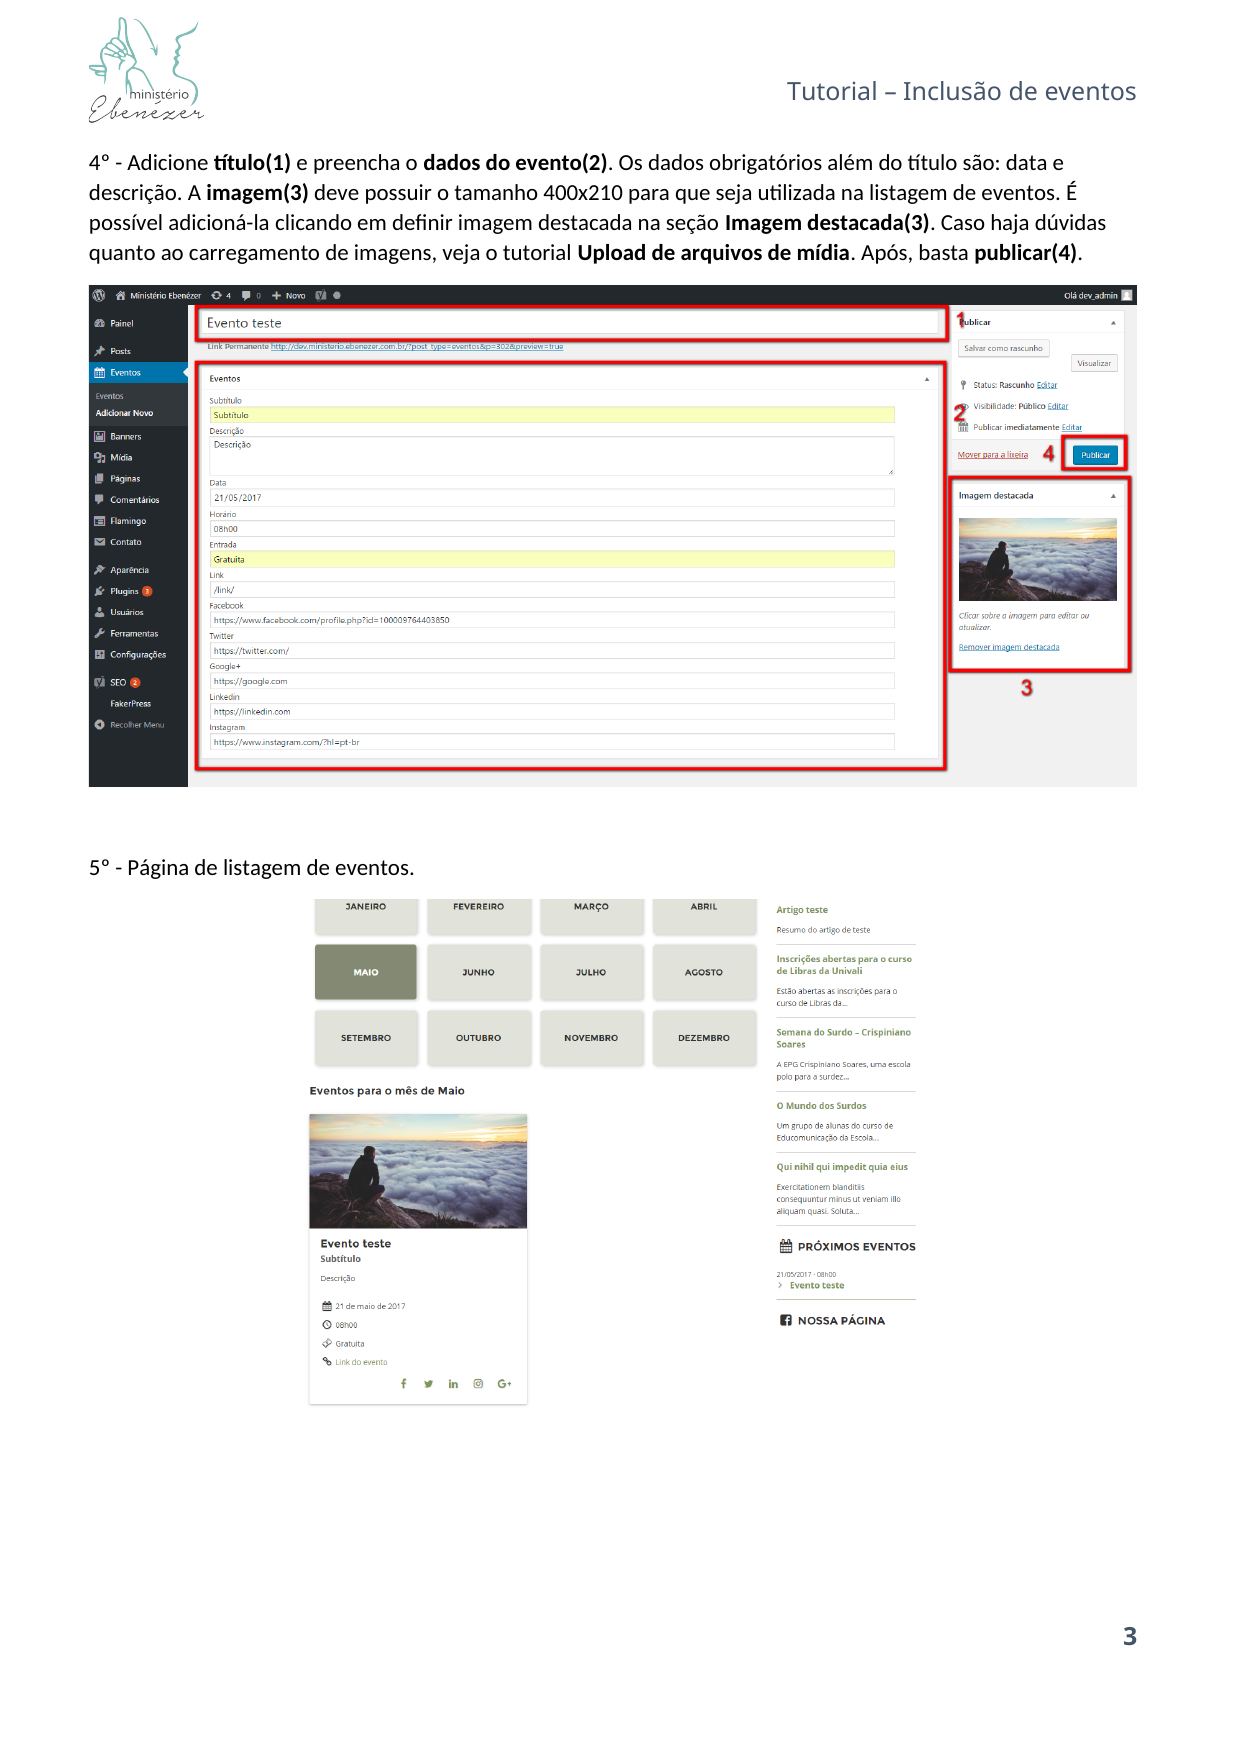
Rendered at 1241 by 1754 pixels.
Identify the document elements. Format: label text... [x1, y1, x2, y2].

text 4º - Adicione título(1) e preencha o dados do evento(2). Os dados obrigatórios além do título são: data e descrição. A imagem(3) deve possuir o tamanho 400x210 para que seja utilizada na listagem de eventos. É possível adicioná-la clicando em definir imagem destacada na seção Imagem destacada(3). Caso haja dúvidas quanto ao carregamento de imagens, veja o tutorial Upload de arquivos de mídia. Após, basta publicar(4). [89, 148, 1137, 266]
picture [88, 285, 1137, 787]
picture [95, 368, 104, 377]
picture [88, 17, 205, 123]
picture [88, 899, 1137, 1432]
text 5º - Página de listagem de eventos. [89, 853, 1137, 881]
